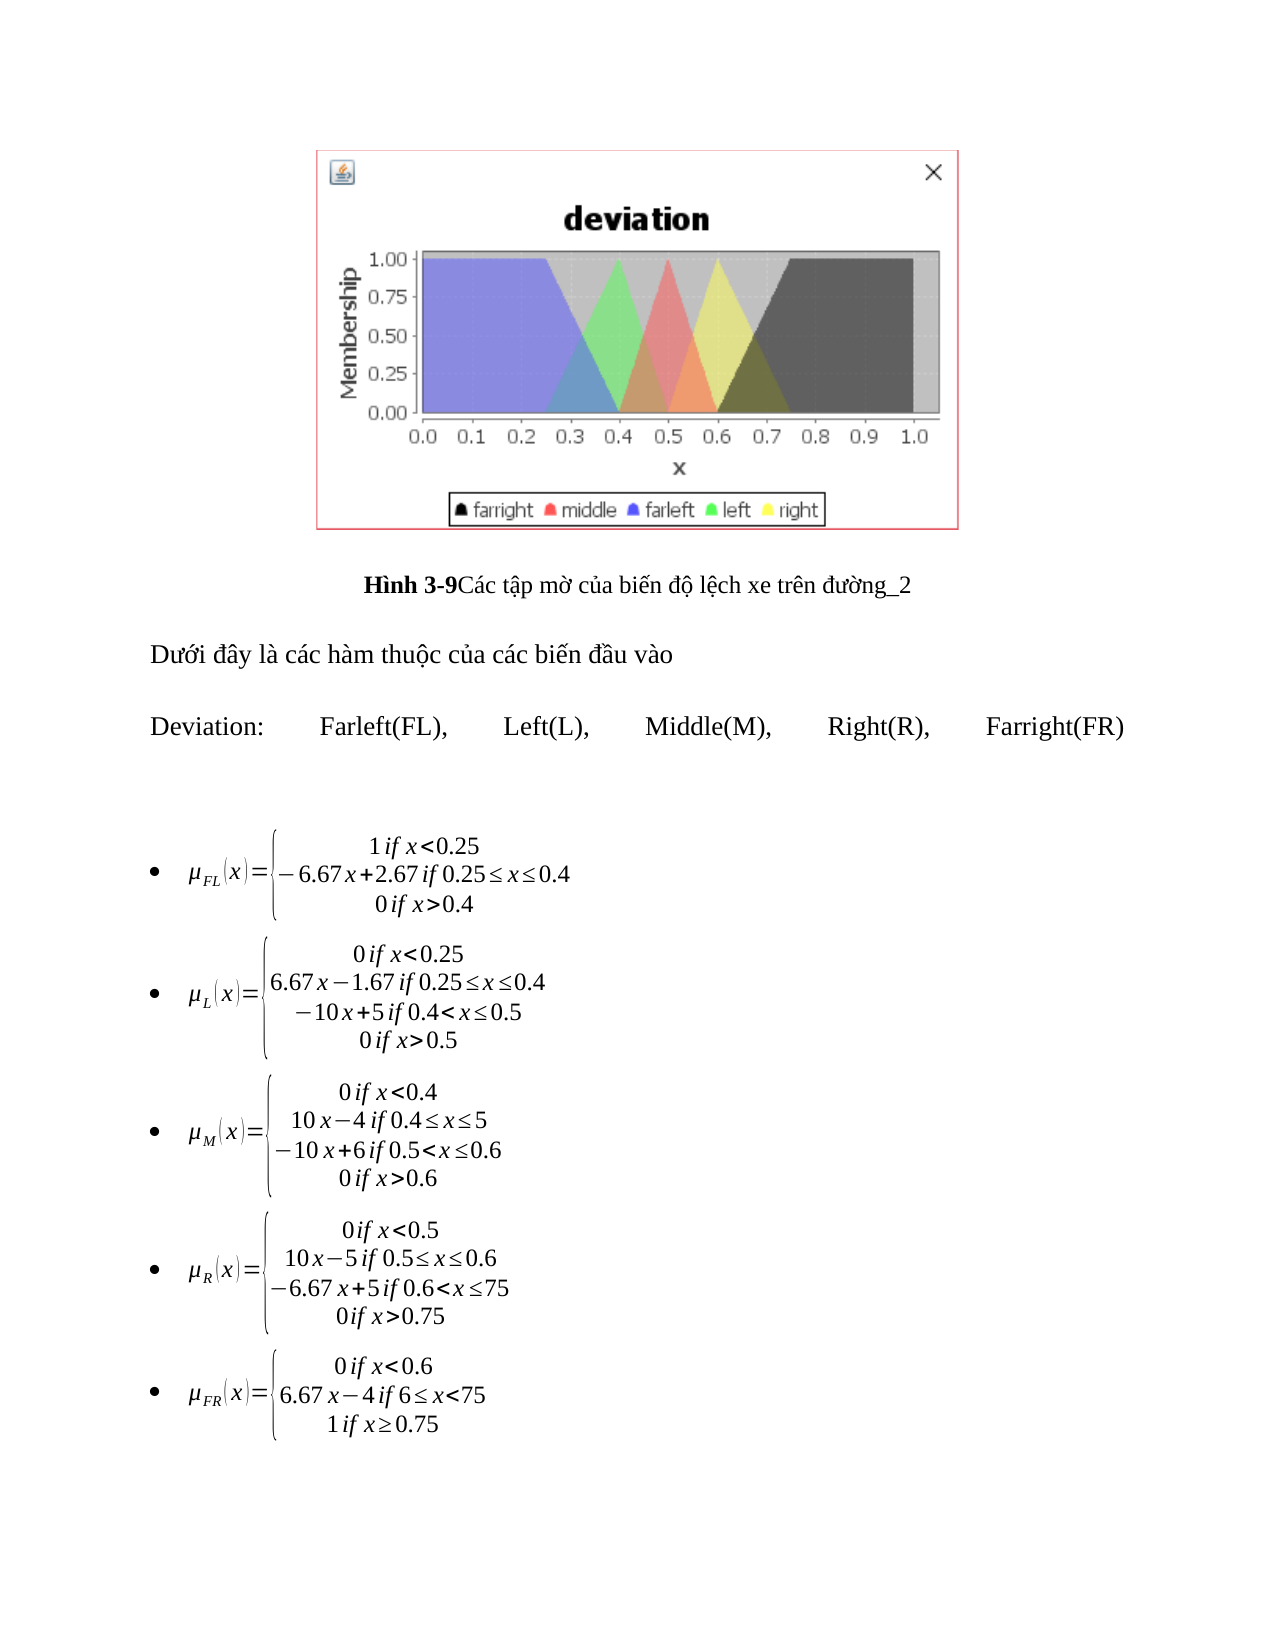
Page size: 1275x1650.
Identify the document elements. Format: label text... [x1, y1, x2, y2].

text Deviation: Farleft(FL), Left(L), Middle(M), Right(R), Farright(FR) [150, 710, 1125, 788]
text Dưới đây là các hàm thuộc của các biến đầu vào [150, 638, 1125, 669]
picture [316, 150, 959, 530]
text Hình 3-9Các tập mờ của biến độ lệch xe trên đường_2 [150, 570, 1125, 599]
